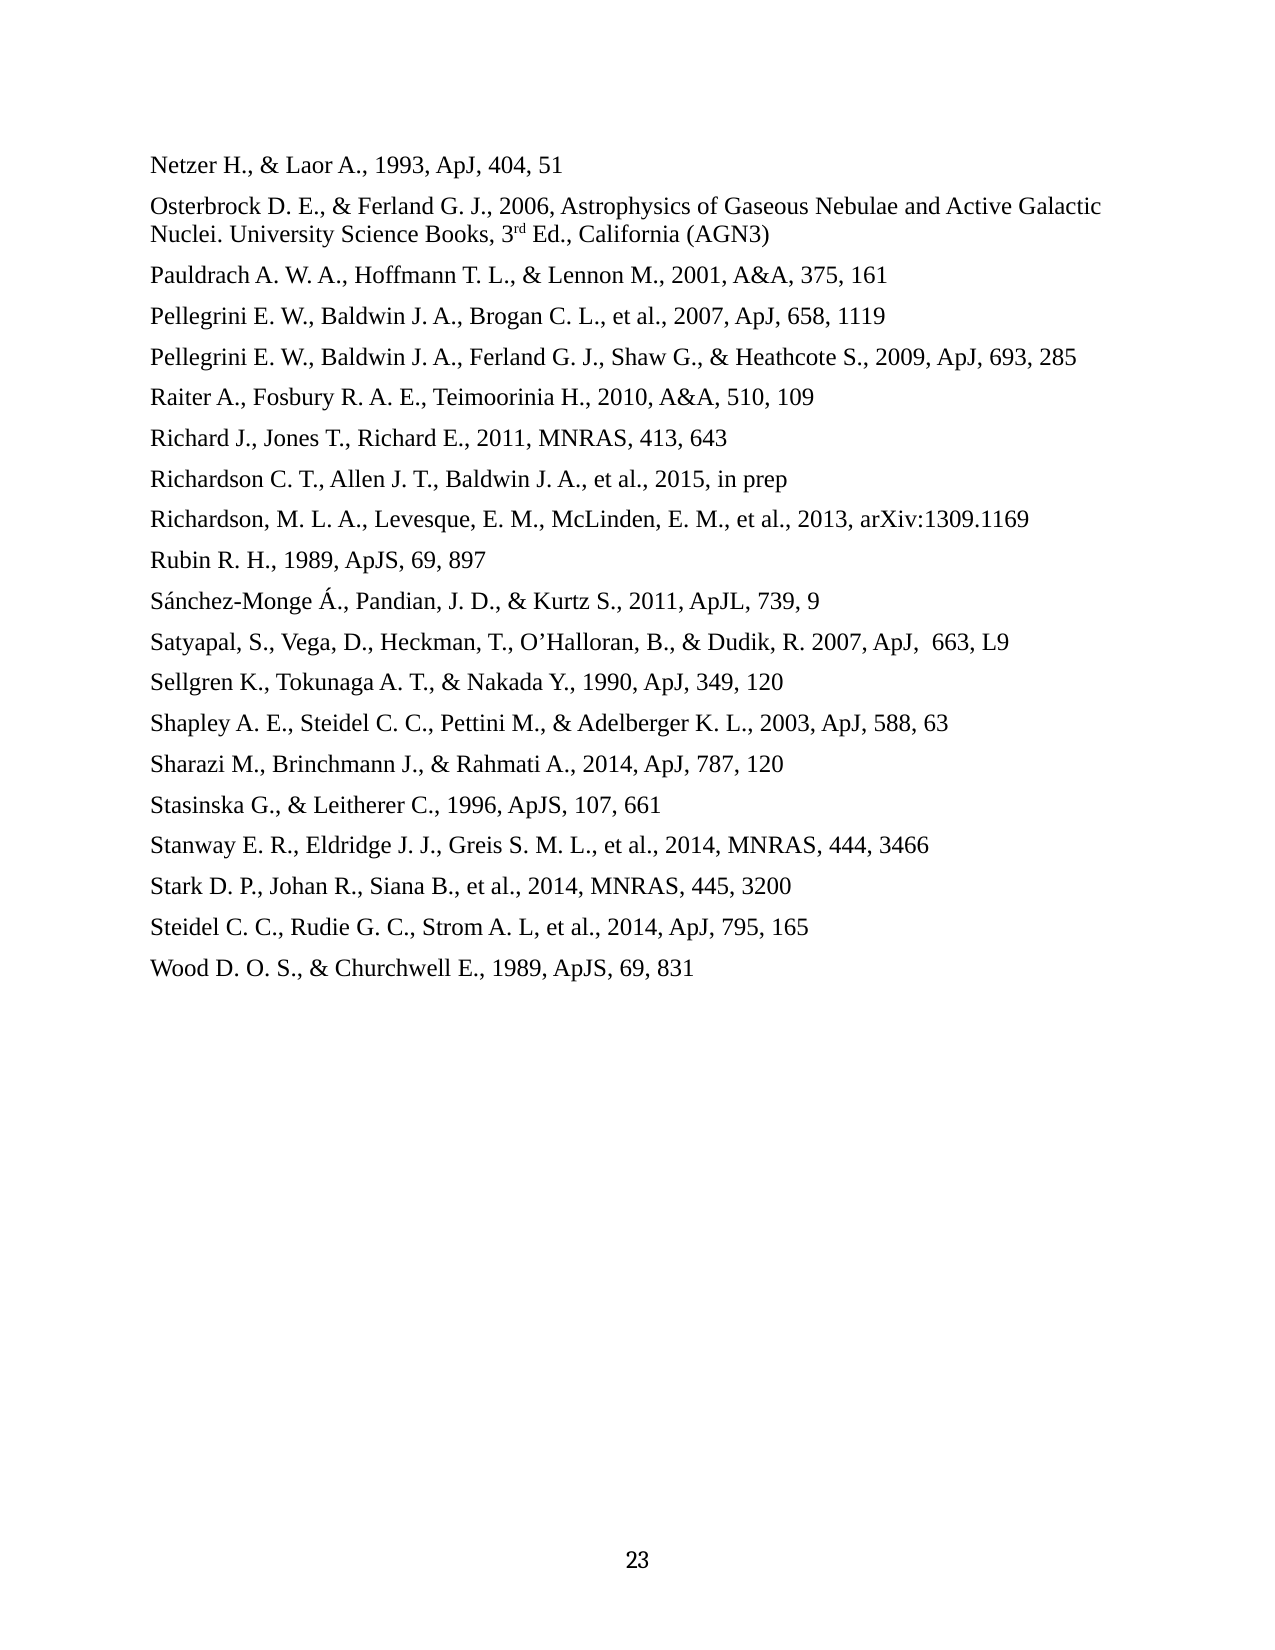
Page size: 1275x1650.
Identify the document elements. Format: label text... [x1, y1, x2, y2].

text Shapley A. E., Steidel C. C., Pettini M., & Adelberger K. L., 2003, ApJ, 588, 63 [150, 708, 1125, 737]
text Sánchez-Monge Á., Pandian, J. D., & Kurtz S., 2011, ApJL, 739, 9 [150, 586, 1125, 615]
text Satyapal, S., Vega, D., Heckman, T., O’Halloran, B., & Dudik, R. 2007, ApJ, 663, L9 [150, 627, 1125, 656]
text Pauldrach A. W. A., Hoffmann T. L., & Lennon M., 2001, A&A, 375, 161 [150, 260, 1125, 289]
text Sharazi M., Brinchmann J., & Rahmati A., 2014, ApJ, 787, 120 [150, 749, 1125, 778]
text Sellgren K., Tokunaga A. T., & Nakada Y., 1990, ApJ, 349, 120 [150, 667, 1125, 696]
text Stark D. P., Johan R., Siana B., et al., 2014, MNRAS, 445, 3200 [150, 871, 1125, 900]
text Stasinska G., & Leitherer C., 1996, ApJS, 107, 661 [150, 790, 1125, 818]
text Rubin R. H., 1989, ApJS, 69, 897 [150, 545, 1125, 574]
text Osterbrock D. E., & Ferland G. J., 2006, Astrophysics of Gaseous Nebulae and Active Galactic Nuclei. University Science Books, 3rd Ed., California (AGN3) [150, 191, 1125, 248]
text Netzer H., & Laor A., 1993, ApJ, 404, 51 [150, 150, 1125, 179]
text Richardson C. T., Allen J. T., Baldwin J. A., et al., 2015, in prep [150, 464, 1125, 493]
text Stanway E. R., Eldridge J. J., Greis S. M. L., et al., 2014, MNRAS, 444, 3466 [150, 830, 1125, 859]
text Richard J., Jones T., Richard E., 2011, MNRAS, 413, 643 [150, 423, 1125, 452]
text Pellegrini E. W., Baldwin J. A., Brogan C. L., et al., 2007, ApJ, 658, 1119 [150, 301, 1125, 330]
text Steidel C. C., Rudie G. C., Strom A. L, et al., 2014, ApJ, 795, 165 [150, 912, 1125, 941]
text Richardson, M. L. A., Levesque, E. M., McLinden, E. M., et al., 2013, arXiv:1309.1169 [150, 504, 1125, 533]
text Raiter A., Fosbury R. A. E., Teimoorinia H., 2010, A&A, 510, 109 [150, 382, 1125, 411]
text Pellegrini E. W., Baldwin J. A., Ferland G. J., Shaw G., & Heathcote S., 2009, ApJ, 693, 285 [150, 342, 1125, 370]
text Wood D. O. S., & Churchwell E., 1989, ApJS, 69, 831 [150, 953, 1125, 981]
